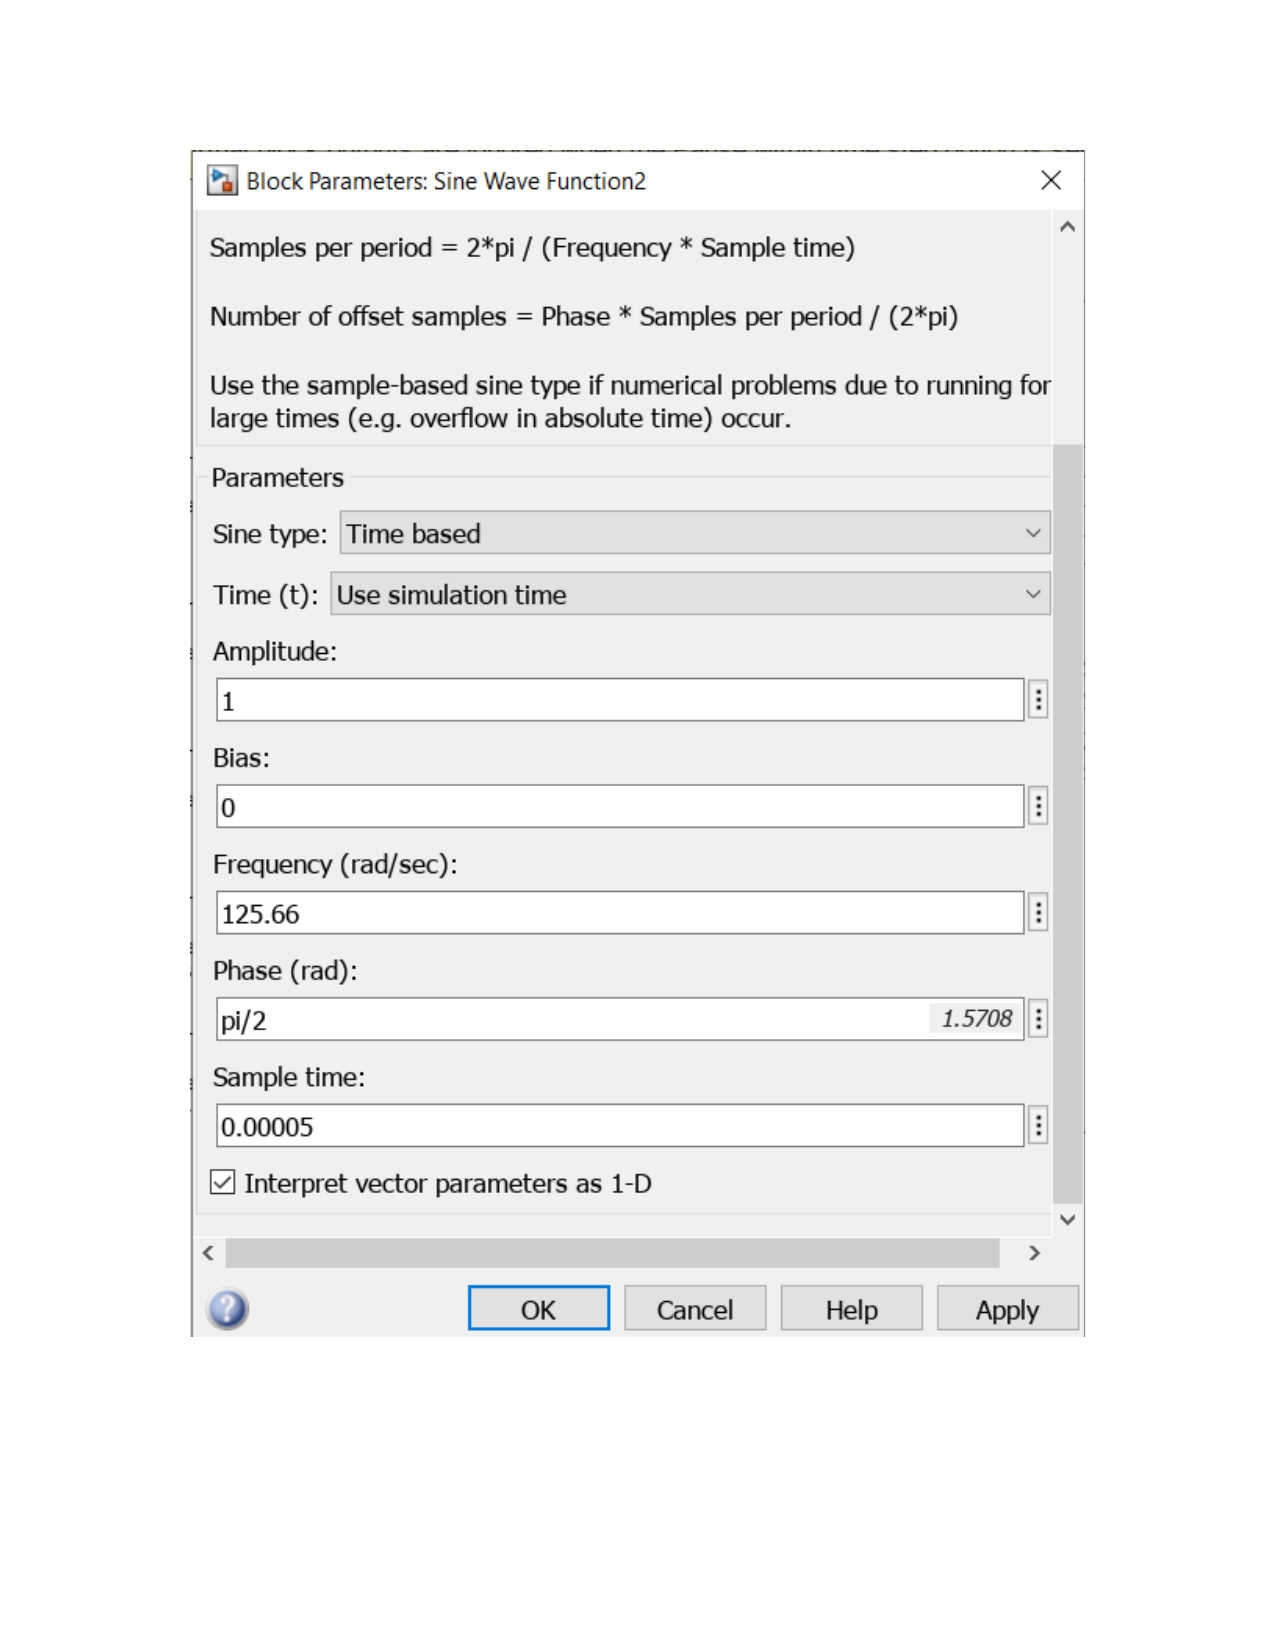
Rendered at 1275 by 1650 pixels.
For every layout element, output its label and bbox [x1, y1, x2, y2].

picture [190, 150, 1086, 1337]
